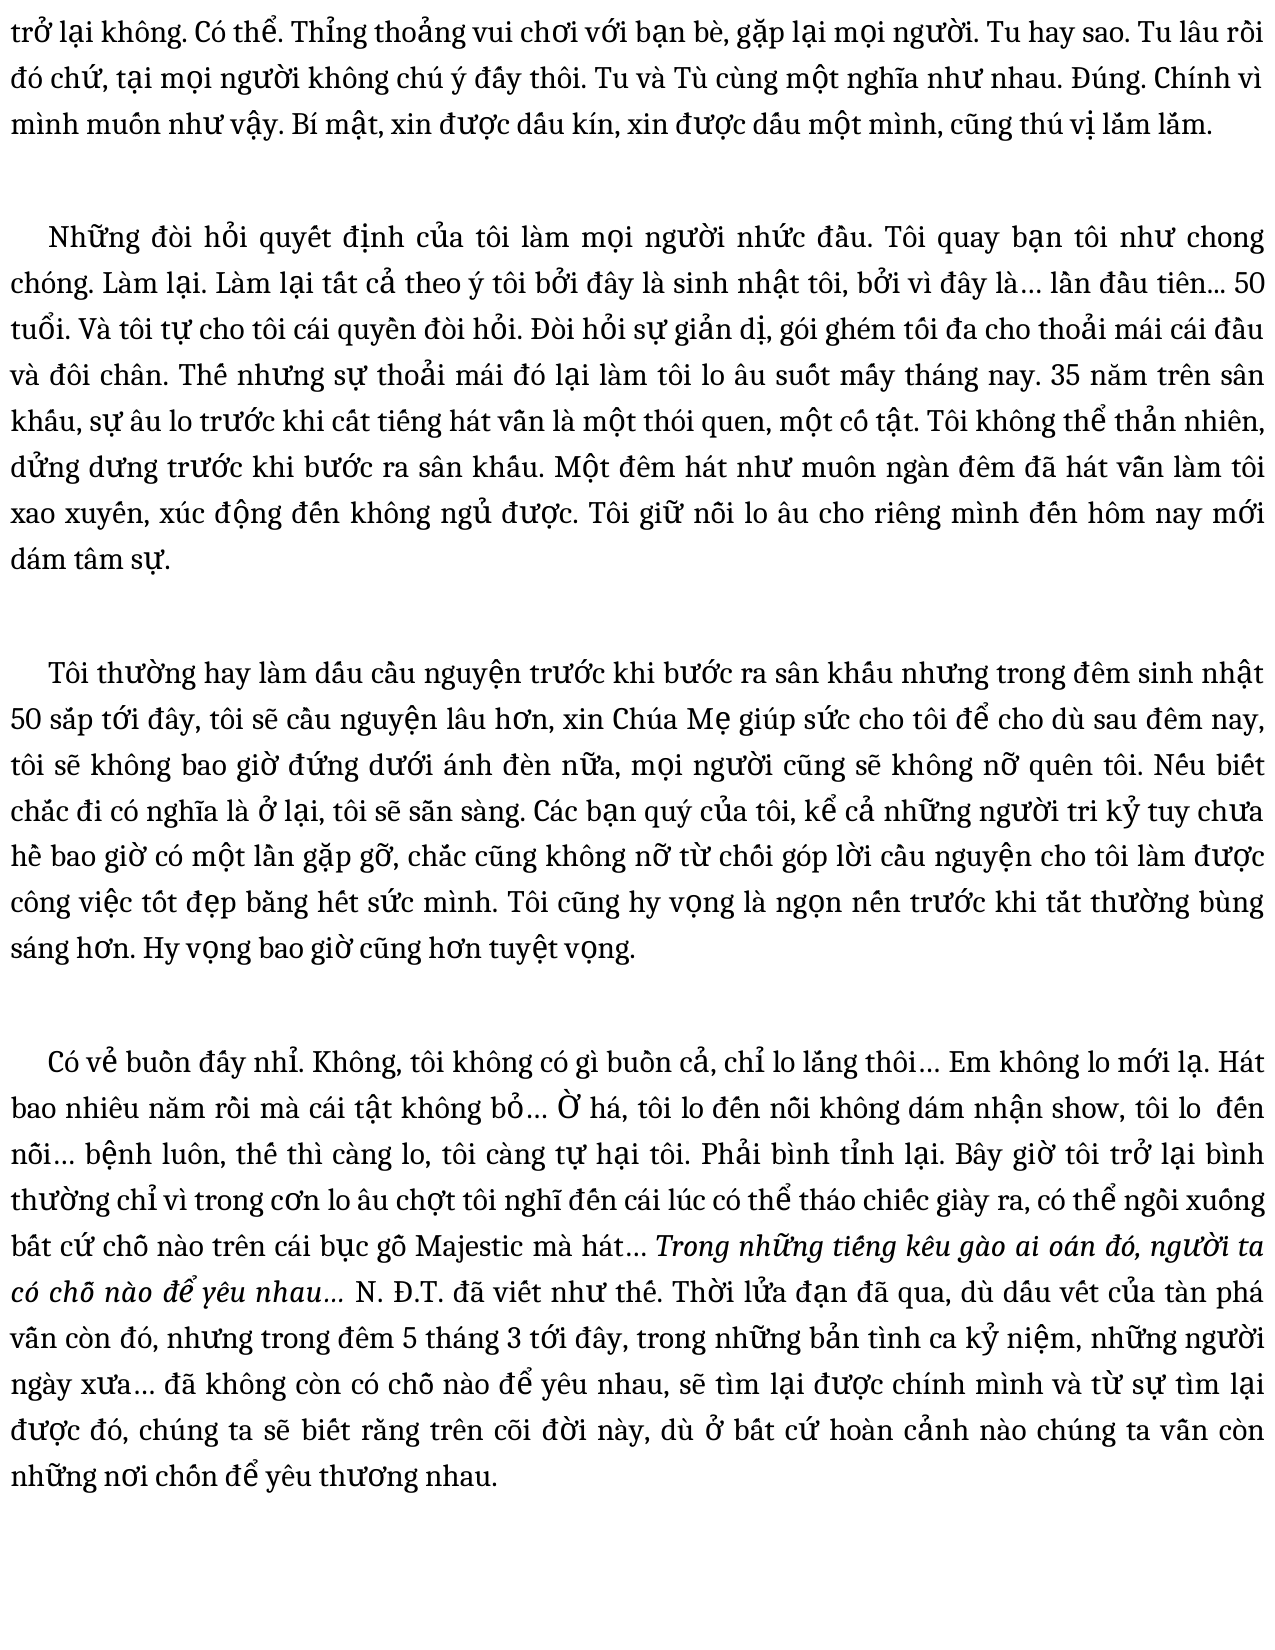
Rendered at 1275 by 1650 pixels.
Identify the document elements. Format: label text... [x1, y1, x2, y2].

text trở lại không. Có thể. Thỉng thoảng vui chơi với bạn bè, gặp lại mọi người. Tu hay sao. Tu lâu rồi đó chứ, tại mọi người không chú ý đấy thôi. Tu và Tù cùng một nghĩa như nhau. Ðúng. Chính vì mình muốn như vậy. Bí mật, xin được dấu kín, xin được dấu một mình, cũng thú vị lắm lắm. [10, 14, 1265, 142]
text Tôi thường hay làm dấu cầu nguyện trước khi bước ra sân khấu nhưng trong đêm sinh nhật 50 sắp tới đây, tôi sẽ cầu nguyện lâu hơn, xin Chúa Mẹ giúp sức cho tôi để cho dù sau đêm nay, tôi sẽ không bao giờ đứng dưới ánh đèn nữa, mọi người cũng sẽ không nỡ quên tôi. Nếu biết chắc đi có nghĩa là ở lại, tôi sẽ sẵn sàng. Các bạn quý của tôi, kể cả những người tri kỷ tuy chưa hề bao giờ có một lần gặp gỡ, chắc cũng không nỡ từ chối góp lời cầu nguyện cho tôi làm được công việc tốt đẹp bằng hết sức mình. Tôi cũng hy vọng là ngọn nến trước khi tắt thường bùng sáng hơn. Hy vọng bao giờ cũng hơn tuyệt vọng. [10, 655, 1265, 967]
text Có vẻ buồn đấy nhỉ. Không, tôi không có gì buồn cả, chỉ lo lắng thôi… Em không lo mới lạ. Hát bao nhiêu năm rồi mà cái tật không bỏ… Ờ há, tôi lo đến nỗi không dám nhận show, tôi lo đến nỗi… bệnh luôn, thế thì càng lo, tôi càng tự hại tôi. Phải bình tỉnh lại. Bây giờ tôi trở lại bình thường chỉ vì trong cơn lo âu chợt tôi nghĩ đến cái lúc có thể tháo chiếc giày ra, có thể ngồi xuống bất cứ chỗ nào trên cái bục gỗ Majestic mà hát… Trong những tiếng kêu gào ai oán đó, người ta có chỗ nào để yêu nhau… N. Ð.T. đã viết như thế. Thời lửa đạn đã qua, dù dấu vết của tàn phá vẫn còn đó, nhưng trong đêm 5 tháng 3 tới đây, trong những bản tình ca kỷ niệm, những người ngày xưa… đã không còn có chỗ nào để yêu nhau, sẽ tìm lại được chính mình và từ sự tìm lại được đó, chúng ta sẽ biết rằng trên cõi đời này, dù ở bất cứ hoàn cảnh nào chúng ta vẫn còn những nơi chốn để yêu thương nhau. [10, 1044, 1265, 1494]
text Những đòi hỏi quyết định của tôi làm mọi người nhức đầu. Tôi quay bạn tôi như chong chóng. Làm lại. Làm lại tất cả theo ý tôi bởi đây là sinh nhật tôi, bởi vì đây là… lần đầu tiên... 50 tuổi. Và tôi tự cho tôi cái quyền đòi hỏi. Ðòi hỏi sự giản dị, gói ghém tối đa cho thoải mái cái đầu và đôi chân. Thế nhưng sự thoải mái đó lại làm tôi lo âu suốt mấy tháng nay. 35 năm trên sân khấu, sự âu lo trước khi cất tiếng hát vẫn là một thói quen, một cố tật. Tôi không thể thản nhiên, dửng dưng trước khi bước ra sân khấu. Một đêm hát như muôn ngàn đêm đã hát vẫn làm tôi xao xuyến, xúc động đến không ngủ được. Tôi giữ nỗi lo âu cho riêng mình đến hôm nay mới dám tâm sự. [10, 220, 1265, 577]
